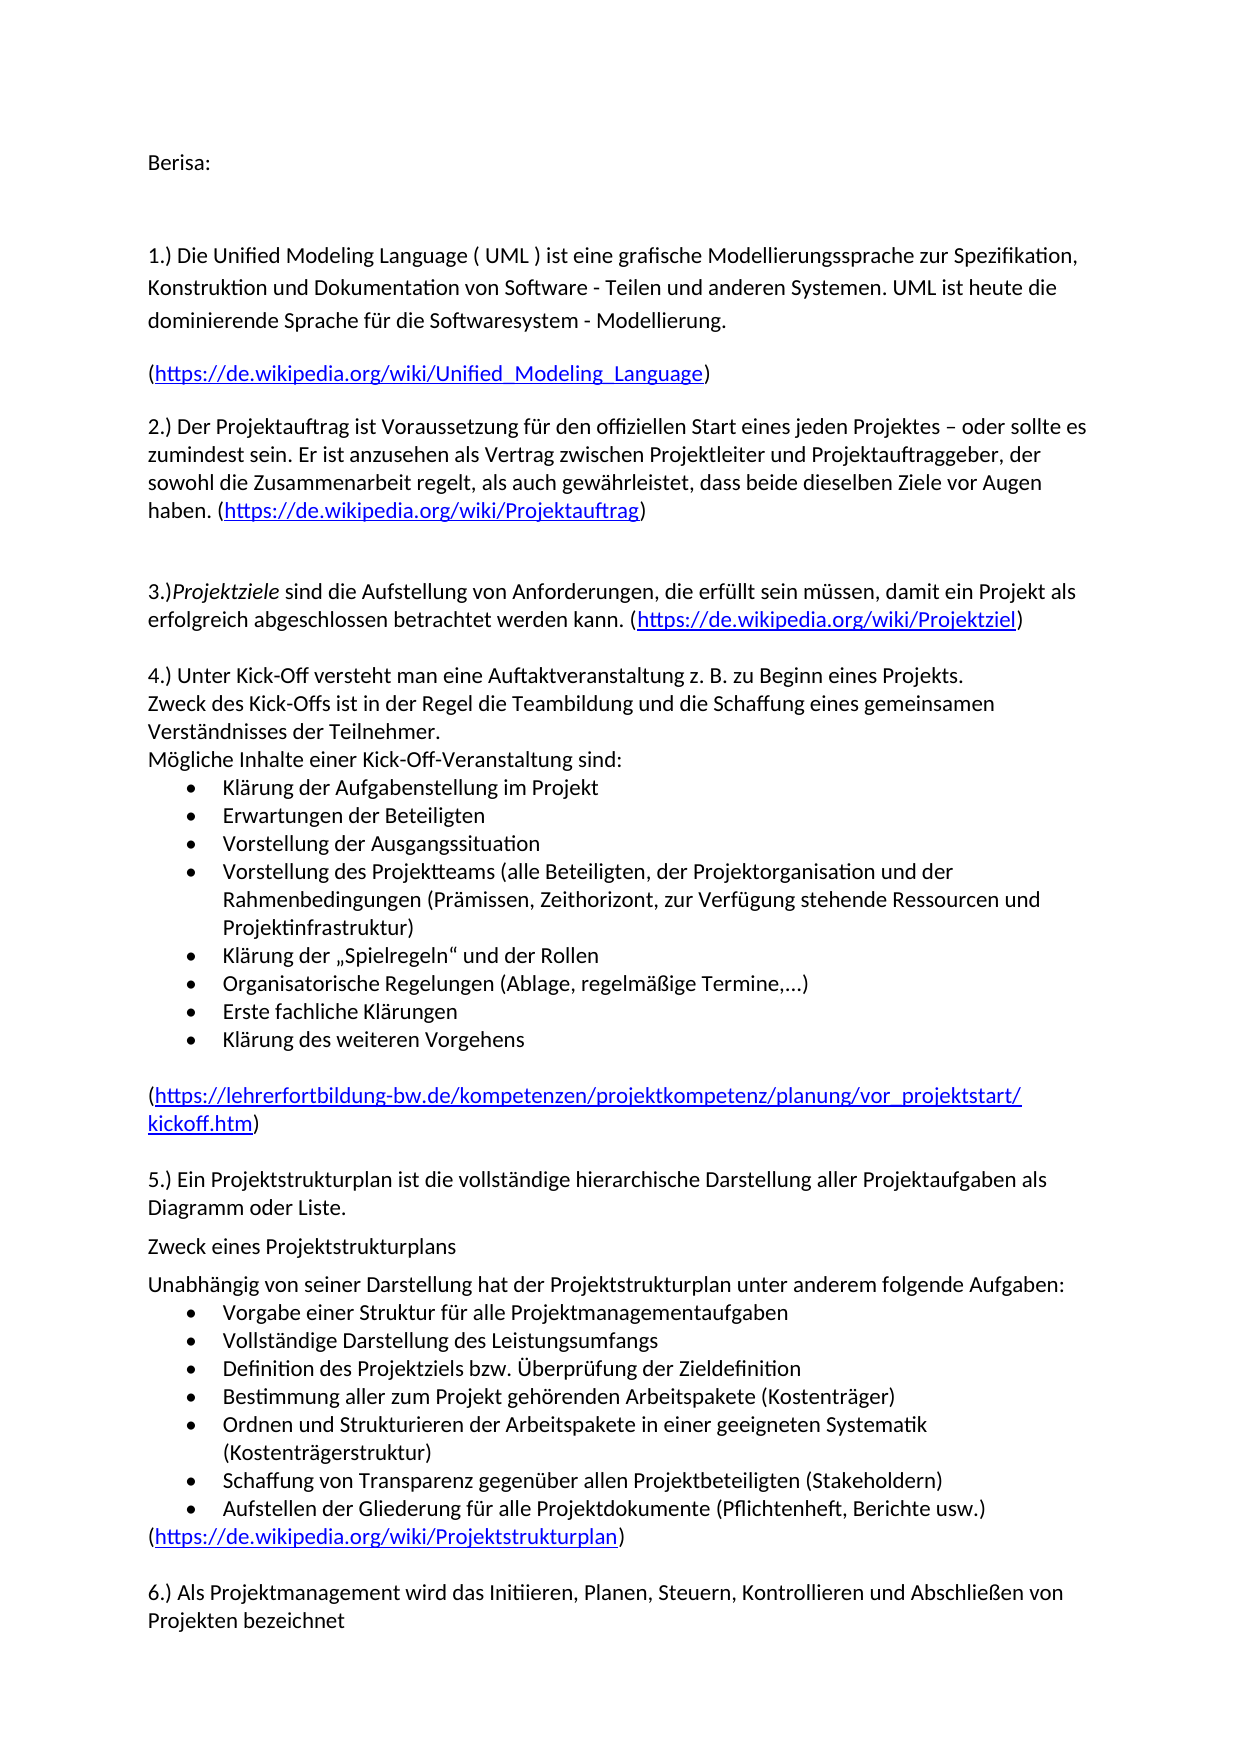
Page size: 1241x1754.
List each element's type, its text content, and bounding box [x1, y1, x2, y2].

list Vorgabe einer Struktur für alle Projektmanagementaufgaben [185, 1298, 1093, 1326]
list Vollständige Darstellung des Leistungsumfangs [185, 1326, 1093, 1354]
text Berisa: [148, 148, 1093, 176]
list Klärung der Aufgabenstellung im Projekt [185, 773, 1093, 801]
text (https://lehrerfortbildung-bw.de/kompetenzen/projektkompetenz/planung/vor_projektstart/kickoff.htm) [148, 1081, 1093, 1137]
text (https://de.wikipedia.org/wiki/Unified_Modeling_Language) [148, 359, 1093, 387]
text Zweck des Kick-Offs ist in der Regel die Teambildung und die Schaffung eines gemeinsamen Verständnisses der Teilnehmer. [148, 689, 1093, 745]
list Bestimmung aller zum Projekt gehörenden Arbeitspakete (Kostenträger) [185, 1382, 1093, 1410]
list Klärung des weiteren Vorgehens [185, 1025, 1093, 1053]
text 5.) Ein Projektstrukturplan ist die vollständige hierarchische Darstellung aller Projektaufgaben als Diagramm oder Liste. [148, 1165, 1093, 1221]
text (https://de.wikipedia.org/wiki/Projektstrukturplan) [148, 1522, 1093, 1550]
text Zweck eines Projektstrukturplans [148, 1232, 1093, 1260]
text 2.) Der Projektauftrag ist Voraussetzung für den offiziellen Start eines jeden Projektes – oder sollte es zumindest sein. Er ist anzusehen als Vertrag zwischen Projektleiter und Projektauftraggeber, der sowohl die Zusammenarbeit regelt, als auch gewährleistet, dass beide dieselben Ziele vor Augen haben. (https://de.wikipedia.org/wiki/Projektauftrag) [148, 412, 1093, 524]
list Aufstellen der Gliederung für alle Projektdokumente (Pflichtenheft, Berichte usw.) [185, 1494, 1093, 1522]
list Definition des Projektziels bzw. Überprüfung der Zieldefinition [185, 1354, 1093, 1382]
list Organisatorische Regelungen (Ablage, regelmäßige Termine,...) [185, 969, 1093, 997]
text 1.) Die Unified Modeling Language ( UML ) ist eine grafische Modellierungssprache zur Spezifikation, Konstruktion und Dokumentation von Software - Teilen und anderen Systemen. UML ist heute die dominierende Sprache für die Softwaresystem - Modellierung. [148, 241, 1093, 334]
list Klärung der „Spielregeln“ und der Rollen [185, 941, 1093, 969]
text Unabhängig von seiner Darstellung hat der Projektstrukturplan unter anderem folgende Aufgaben: [148, 1270, 1093, 1298]
list Schaffung von Transparenz gegenüber allen Projektbeteiligten (Stakeholdern) [185, 1466, 1093, 1494]
list Ordnen und Strukturieren der Arbeitspakete in einer geeigneten Systematik (Kostenträgerstruktur) [185, 1410, 1093, 1466]
list Vorstellung der Ausgangssituation [185, 829, 1093, 857]
text 3.)Projektziele sind die Aufstellung von Anforderungen, die erfüllt sein müssen, damit ein Projekt als erfolgreich abgeschlossen betrachtet werden kann. (https://de.wikipedia.org/wiki/Projektziel) [148, 577, 1093, 633]
text 4.) Unter Kick-Off versteht man eine Auftaktveranstaltung z. B. zu Beginn eines Projekts. [148, 661, 1093, 689]
list Erwartungen der Beteiligten [185, 801, 1093, 829]
text Mögliche Inhalte einer Kick-Off-Veranstaltung sind: [148, 745, 1093, 773]
list Vorstellung des Projektteams (alle Beteiligten, der Projektorganisation und der Rahmenbedingungen (Prämissen, Zeithorizont, zur Verfügung stehende Ressourcen und Projektinfrastruktur) [185, 857, 1093, 941]
text 6.) Als Projektmanagement wird das Initiieren, Planen, Steuern, Kontrollieren und Abschließen von Projekten bezeichnet [148, 1578, 1093, 1634]
list Erste fachliche Klärungen [185, 997, 1093, 1025]
